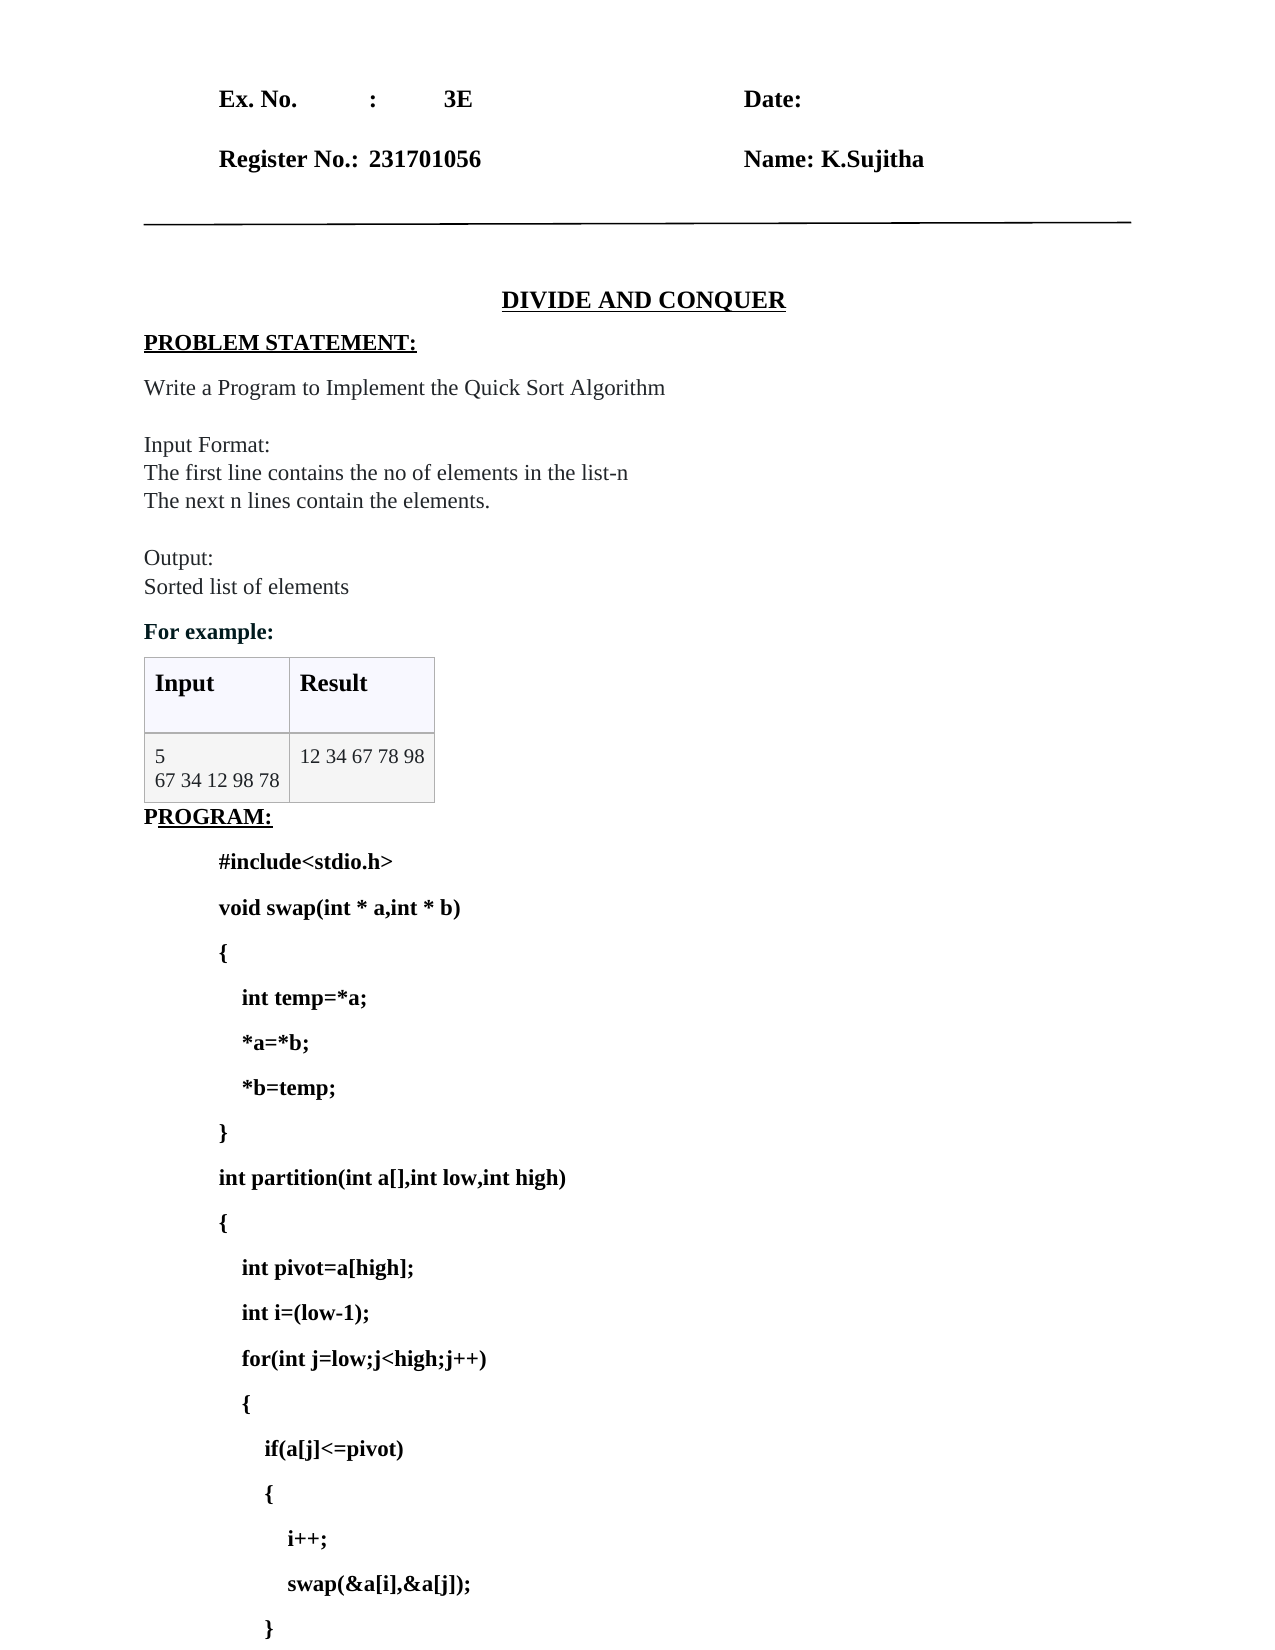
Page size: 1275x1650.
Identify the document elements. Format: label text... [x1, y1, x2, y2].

text PROGRAM: [144, 803, 1144, 830]
text swap(&a[i],&a[j]); [219, 1570, 1144, 1596]
text int partition(int a[],int low,int high) [219, 1164, 1144, 1191]
table_header Result [290, 658, 434, 732]
text *a=*b; [219, 1029, 1144, 1055]
table_cell 5 67 34 12 98 78 [145, 734, 289, 802]
text Register No.: 231701056 Name: K.Sujitha [144, 144, 1144, 173]
text i++; [219, 1525, 1144, 1551]
text int pivot=a[high]; [219, 1254, 1144, 1281]
text if(a[j]<=pivot) [219, 1435, 1144, 1461]
text { [219, 1480, 1144, 1506]
text Write a Program to Implement the Quick Sort Algorithm Input Format: The first line contains the no of elements in the list-n The next n lines contain the elements. Output: Sorted list of elements [144, 374, 1144, 599]
text For example: [144, 618, 1144, 644]
text PROBLEM STATEMENT: [144, 329, 1144, 355]
text void swap(int * a,int * b) [219, 893, 1144, 920]
text { [219, 1390, 1144, 1416]
text *b=temp; [219, 1074, 1144, 1100]
text { [219, 1209, 1144, 1236]
text for(int j=low;j<high;j++) [219, 1344, 1144, 1371]
text int temp=*a; [219, 984, 1144, 1010]
table_cell 12 34 67 78 98 [290, 734, 434, 802]
table_header Input [145, 658, 289, 732]
text Ex. No. : 3E Date: [144, 84, 1144, 113]
text DIVIDE AND CONQUER [143, 286, 1144, 314]
text } [219, 1615, 1144, 1642]
text } [219, 1119, 1144, 1145]
text int i=(low-1); [219, 1299, 1144, 1326]
text #include<stdio.h> [219, 848, 1144, 875]
text { [219, 939, 1144, 965]
